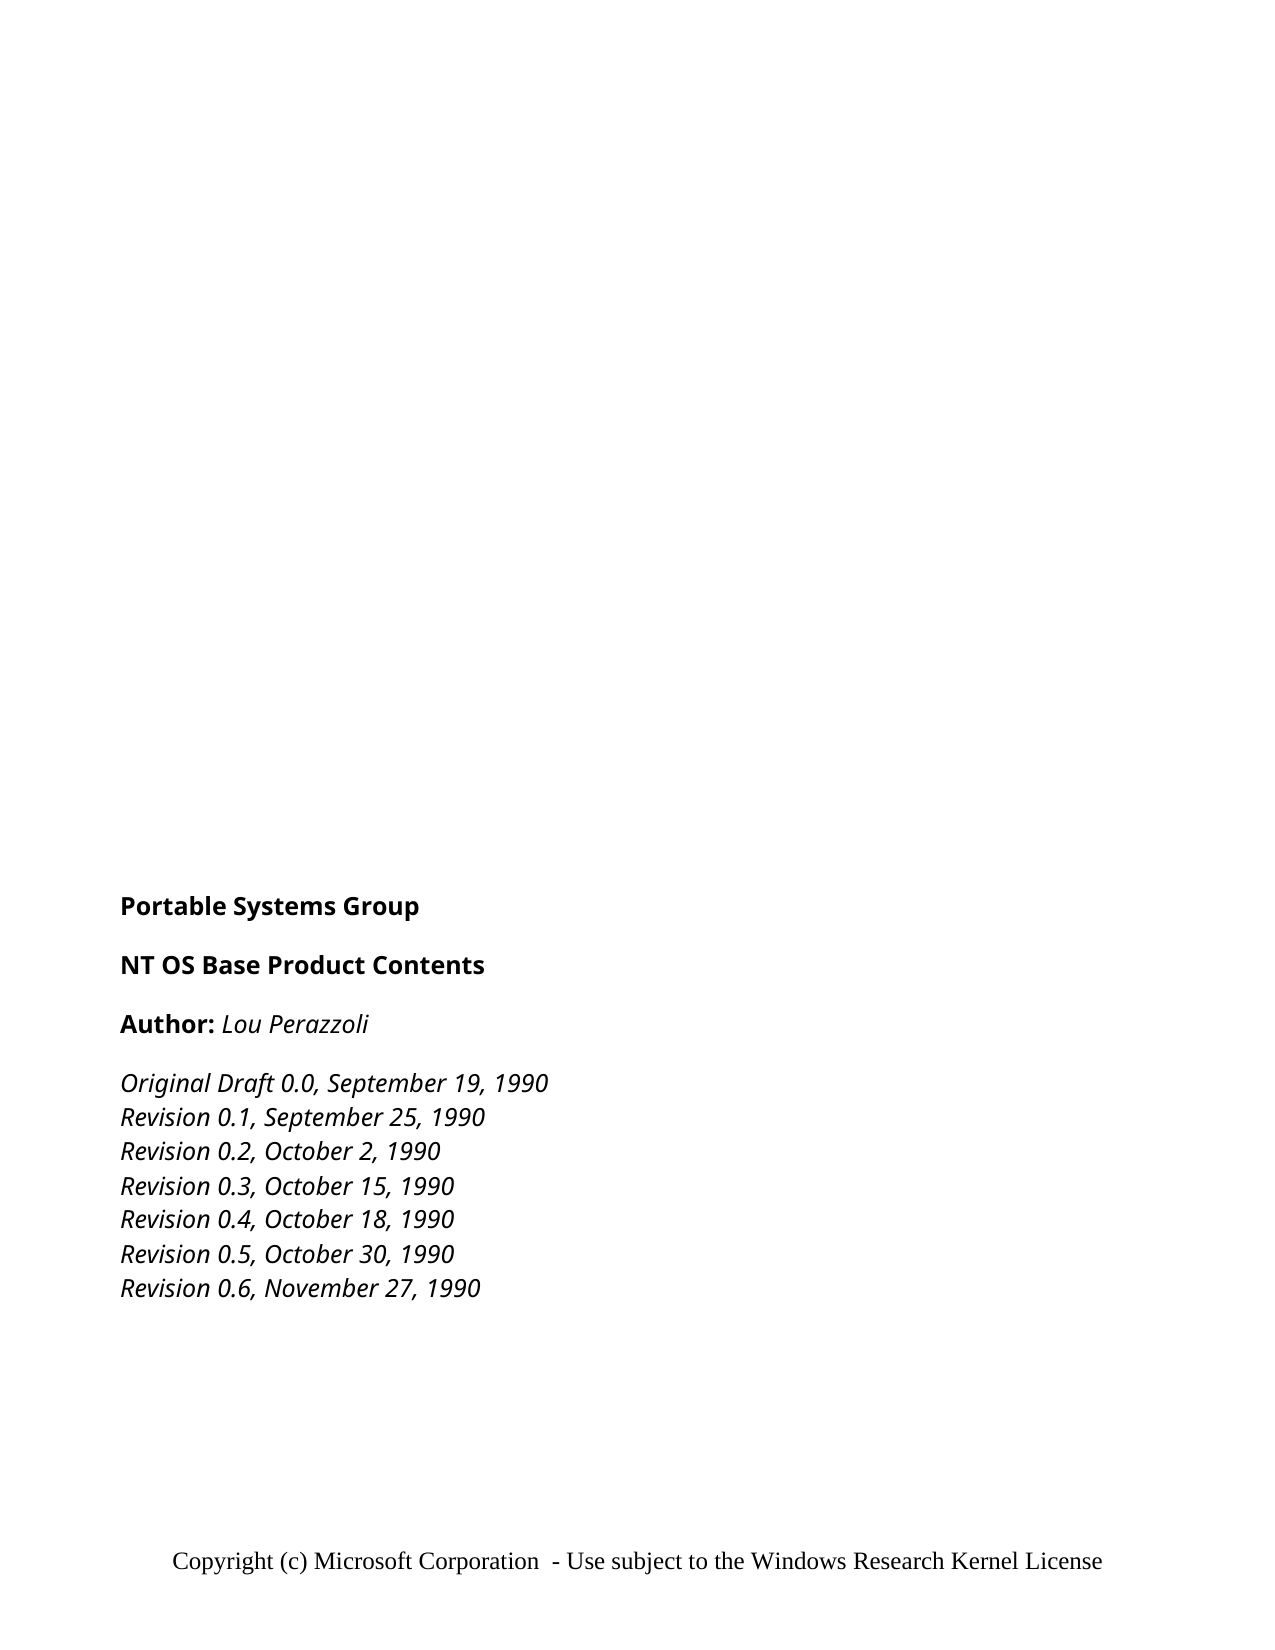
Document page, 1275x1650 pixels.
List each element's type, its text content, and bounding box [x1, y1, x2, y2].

title Revision 0.6, November 27, 1990 [120, 1270, 1155, 1304]
title Original Draft 0.0, September 19, 1990 [120, 1066, 1155, 1100]
title Revision 0.4, October 18, 1990 [120, 1202, 1155, 1236]
title Revision 0.2, October 2, 1990 [120, 1134, 1155, 1168]
title Revision 0.3, October 15, 1990 [120, 1168, 1155, 1202]
title Portable Systems Group [120, 889, 1155, 923]
title Author: Lou Perazzoli [120, 1007, 1155, 1041]
title Revision 0.1, September 25, 1990 [120, 1100, 1155, 1134]
title NT OS Base Product Contents [120, 948, 1155, 982]
title Revision 0.5, October 30, 1990 [120, 1236, 1155, 1270]
